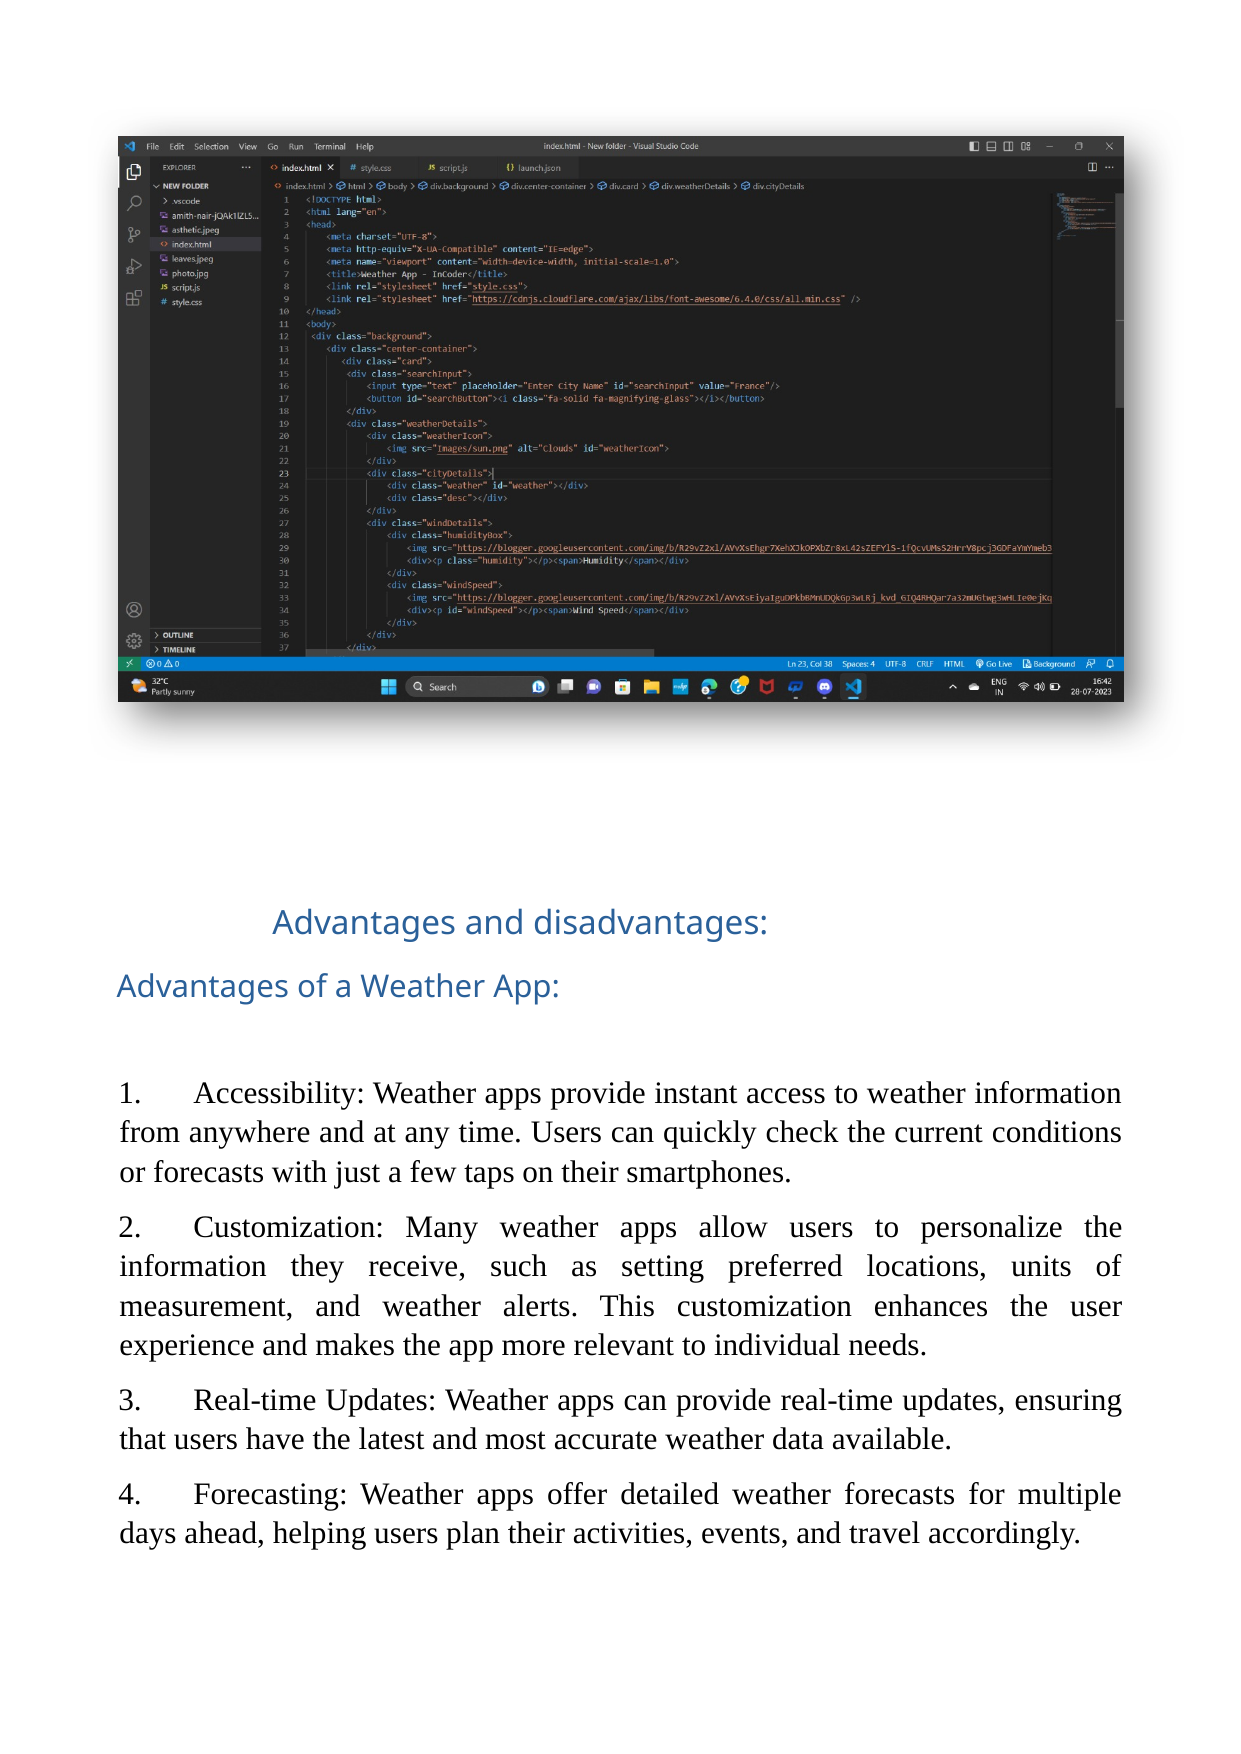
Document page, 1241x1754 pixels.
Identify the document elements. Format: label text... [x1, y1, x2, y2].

text Advantages of a Weather App: [116, 964, 1123, 1007]
list Forecasting: Weather apps offer detailed weather forecasts for multiple days ahead, helping users plan their activities, events, and travel accordingly. [118, 1475, 1123, 1551]
list Customization: Many weather apps allow users to personalize the information they receive, such as setting preferred locations, units of measurement, and weather alerts. This customization enhances the user experience and makes the app more relevant to individual needs. [118, 1208, 1123, 1362]
text Advantages and disadvantages: [116, 898, 1123, 944]
list Accessibility: Weather apps provide instant access to weather information from anywhere and at any time. Users can quickly check the current conditions or forecasts with just a few taps on their smartphones. [118, 1074, 1123, 1189]
picture [118, 136, 1124, 702]
list Real-time Updates: Weather apps can provide real-time updates, ensuring that users have the latest and most accurate weather data available. [118, 1381, 1123, 1456]
